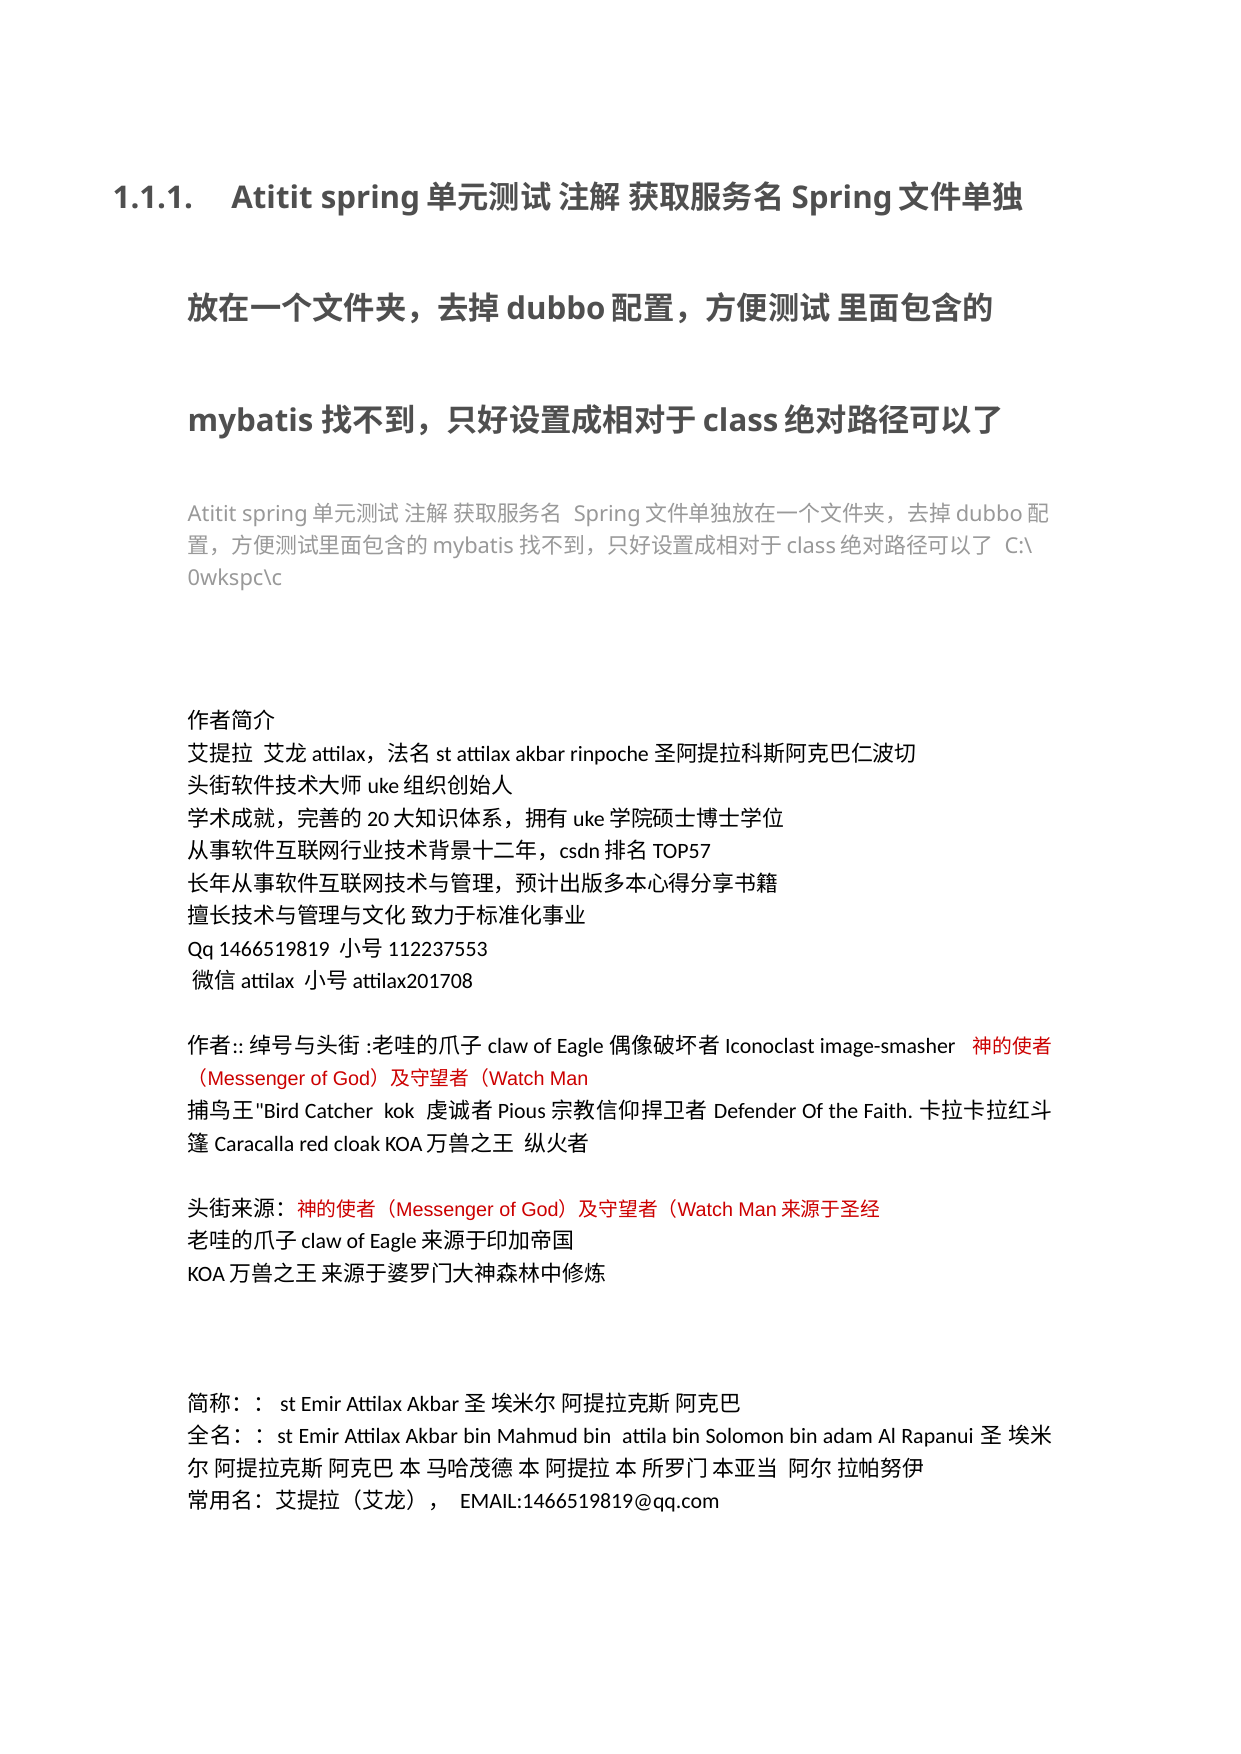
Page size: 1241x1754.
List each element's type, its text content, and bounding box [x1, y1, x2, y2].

text 作者:: 绰号与头街 :老哇的爪子claw of Eagle 偶像破坏者Iconoclast image-smasher 神的使者（Messenger of God）及守望者（Watch Man [187, 1028, 1053, 1093]
text KOA万兽之王 来源于婆罗门大神森林中修炼 [187, 1256, 1053, 1288]
text 微信attilax 小号attilax201708 [187, 963, 1053, 996]
text 学术成就，完善的20大知识体系，拥有uke学院硕士博士学位 [187, 801, 1053, 833]
text 艾提拉 艾龙 attilax，法名 st attilax akbar rinpoche 圣阿提拉科斯阿克巴仁波切 [187, 736, 1053, 768]
text 捕鸟王"Bird Catcher kok 虔诚者Pious 宗教信仰捍卫者 Defender Of the Faith. 卡拉卡拉红斗篷 Caracalla red cloak KOA万兽之王 纵火者 [187, 1093, 1053, 1158]
text 作者简介 [187, 703, 1053, 736]
text 头街软件技术大师 uke组织创始人 [187, 768, 1053, 801]
text Atitit spring单元测试 注解 获取服务名 Spring文件单独放在一个文件夹，去掉dubbo配置，方便测试里面包含的mybatis 找不到，只好设置成相对于class绝对路径可以了 C:\0wkspc\c [187, 496, 1053, 593]
text 头街来源：神的使者（Messenger of God）及守望者（Watch Man来源于圣经 [187, 1191, 1053, 1223]
text 常用名：艾提拉（艾龙）， EMAIL:1466519819@qq.com [187, 1483, 1053, 1516]
text 老哇的爪子claw of Eagle来源于印加帝国 [187, 1223, 1053, 1256]
subtitle Atitit spring单元测试 注解 获取服务名 Spring文件单独放在一个文件夹，去掉dubbo配置，方便测试 里面包含的mybatis 找不到，只好设置成相对于class绝对路径可以了 [112, 162, 1053, 451]
text 长年从事软件互联网技术与管理，预计出版多本心得分享书籍 [187, 866, 1053, 898]
text 全名：：st Emir Attilax Akbar bin Mahmud bin attila bin Solomon bin adam Al Rapanui 圣 埃米尔 阿提拉克斯 阿克巴 本 马哈茂德 本 阿提拉 本 所罗门 本亚当 阿尔 拉帕努伊 [187, 1418, 1053, 1483]
text 从事软件互联网行业技术背景十二年，csdn排名TOP57 [187, 833, 1053, 866]
text Qq 1466519819 小号112237553 [187, 931, 1053, 963]
text 擅长技术与管理与文化 致力于标准化事业 [187, 898, 1053, 931]
text 简称：： st Emir Attilax Akbar 圣 埃米尔 阿提拉克斯 阿克巴 [187, 1386, 1053, 1418]
